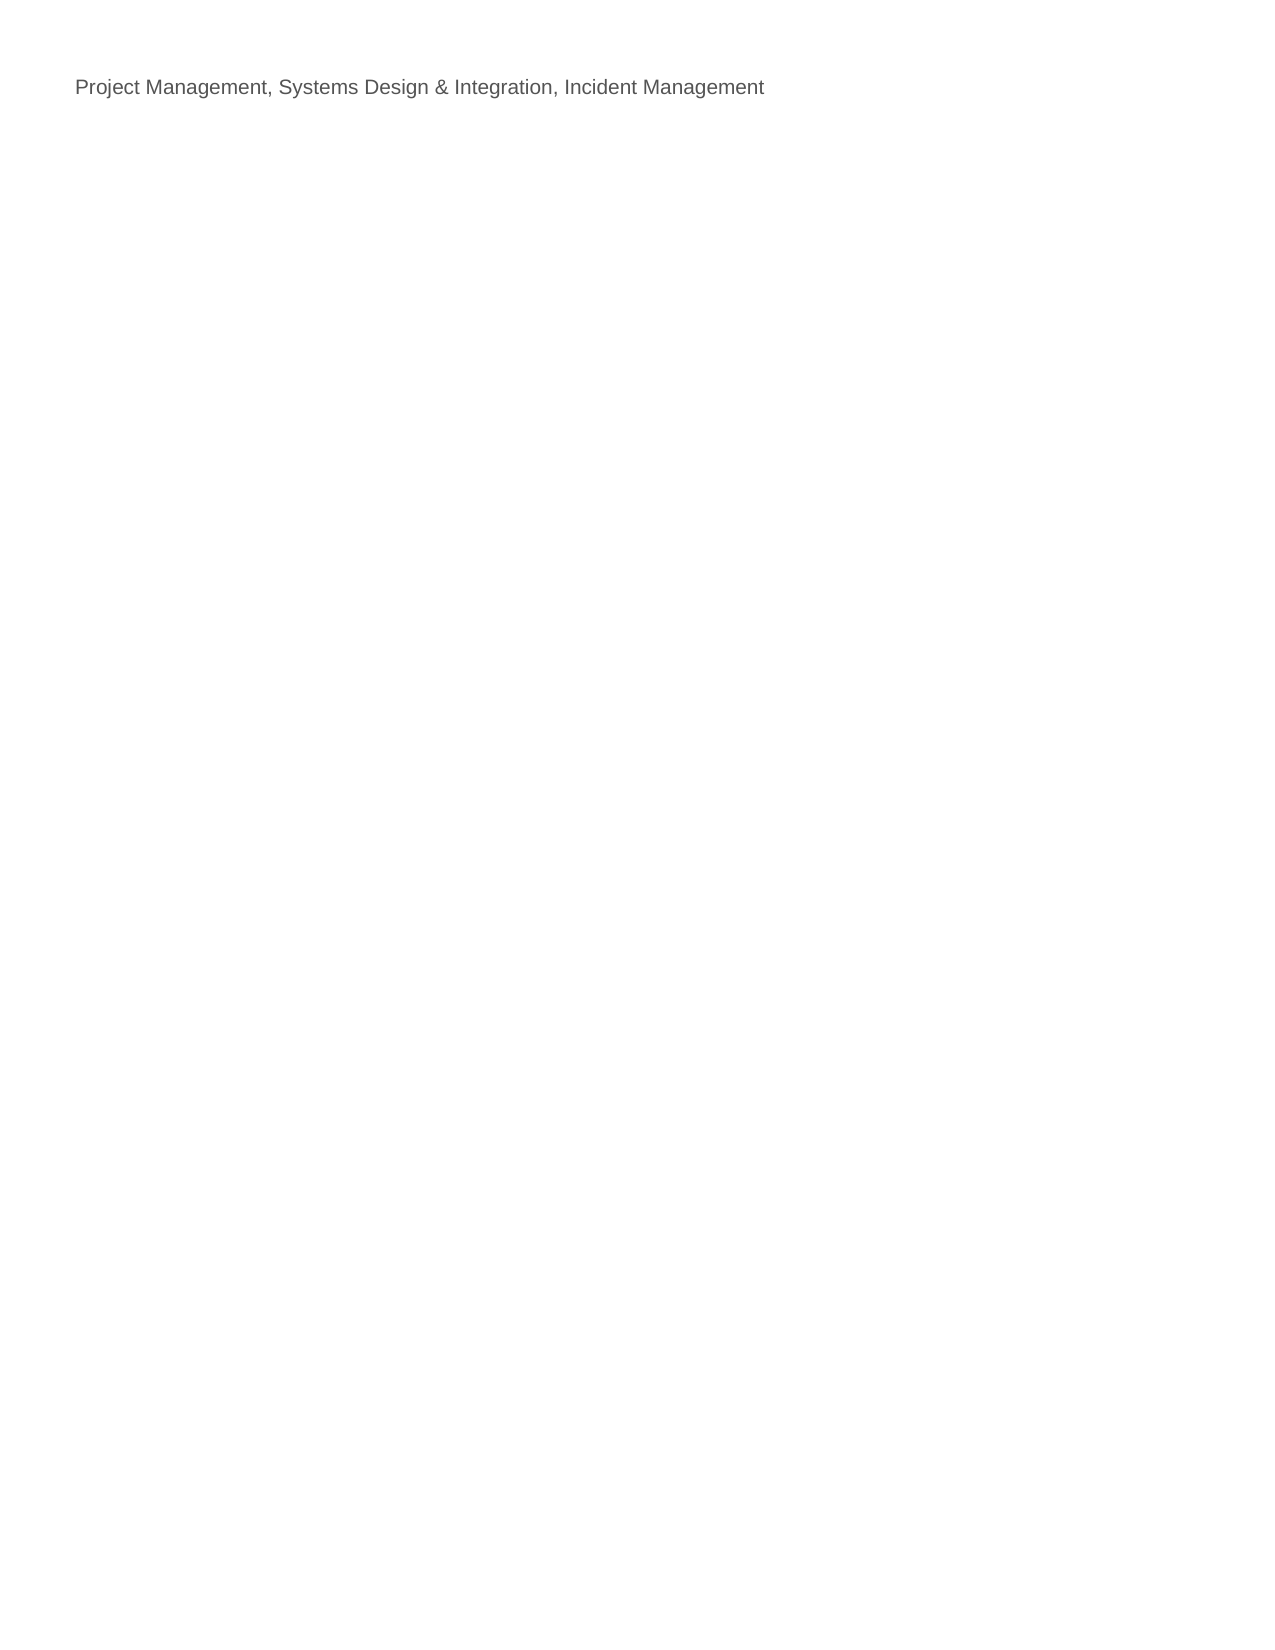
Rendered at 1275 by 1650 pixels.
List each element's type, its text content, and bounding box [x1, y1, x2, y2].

text Project Management, Systems Design & Integration, Incident Management [75, 75, 787, 99]
